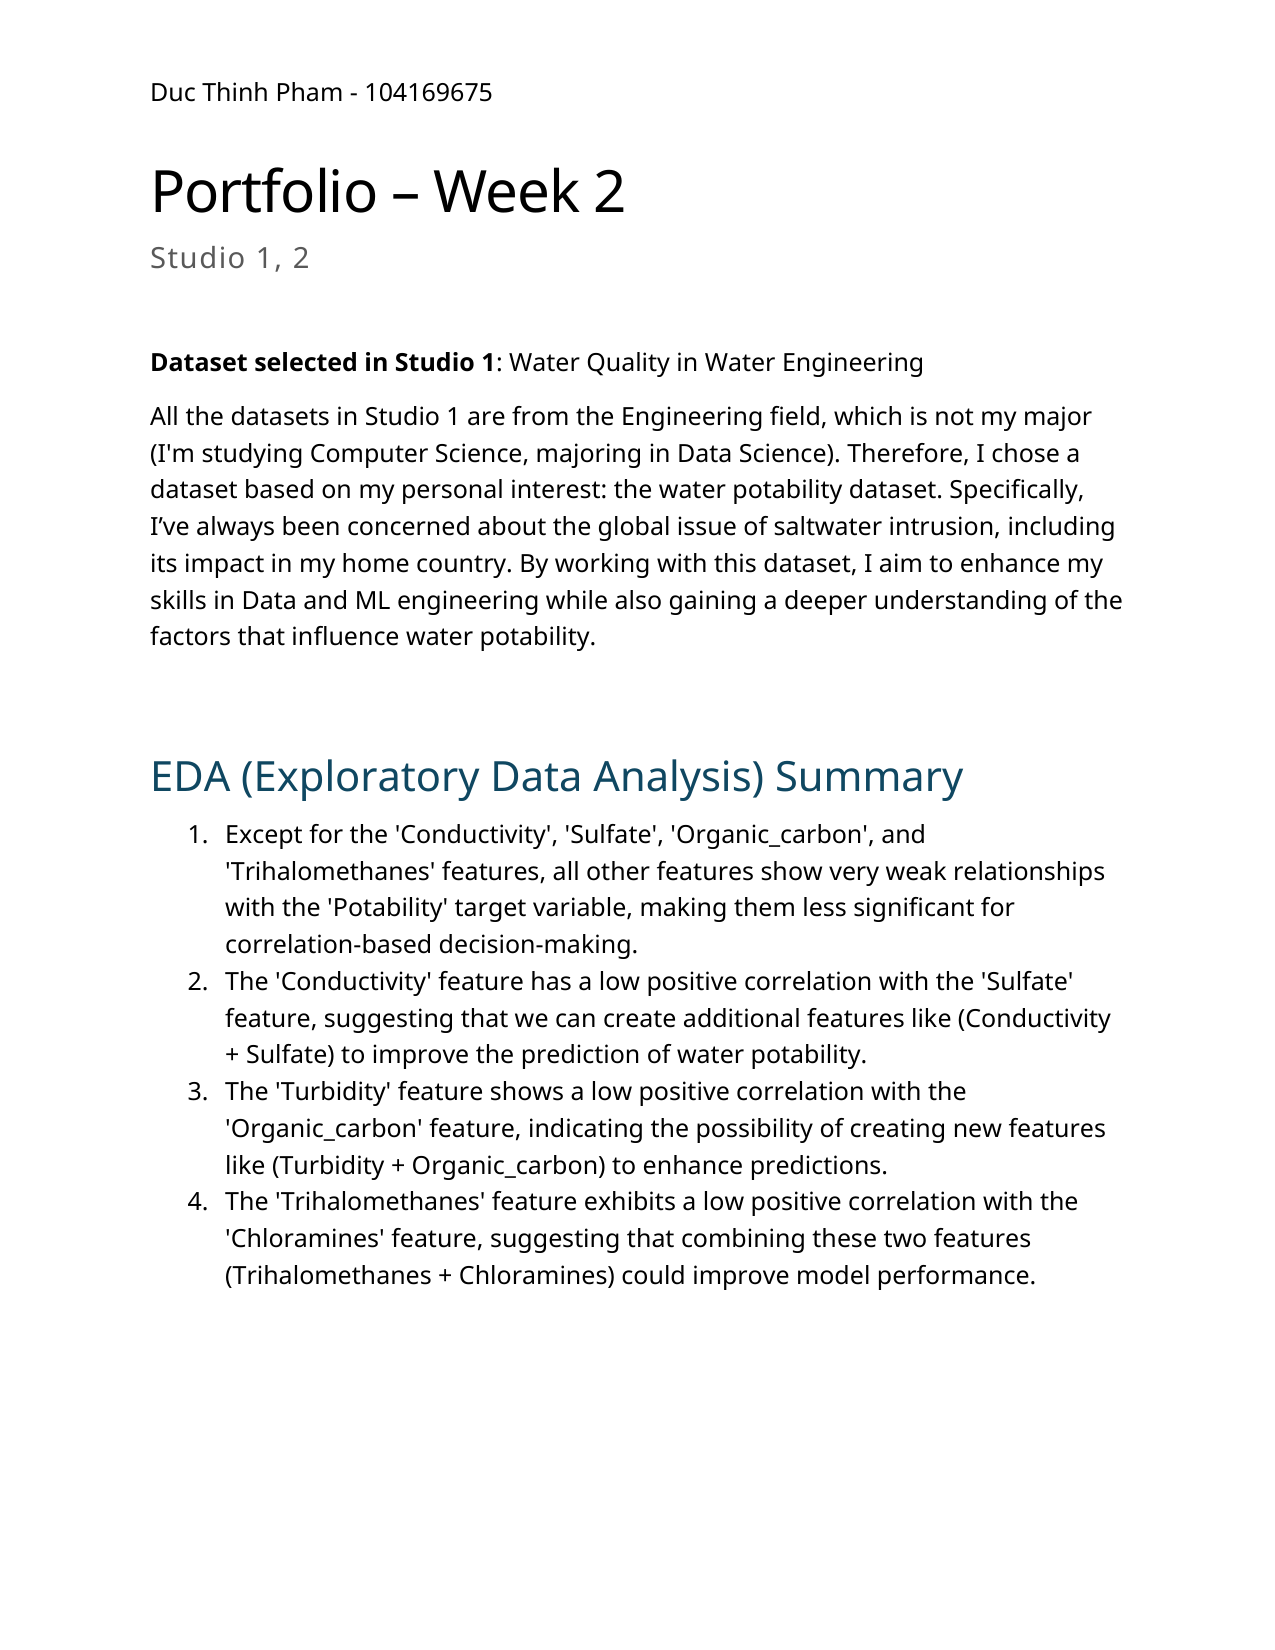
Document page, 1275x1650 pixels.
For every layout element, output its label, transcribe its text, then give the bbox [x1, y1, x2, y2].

list Except for the 'Conductivity', 'Sulfate', 'Organic_carbon', and 'Trihalomethanes' features, all other features show very weak relationships with the 'Potability' target variable, making them less significant for correlation-based decision-making. [187, 816, 1125, 961]
text Dataset selected in Studio 1: Water Quality in Water Engineering [150, 345, 1125, 379]
list The 'Turbidity' feature shows a low positive correlation with the 'Organic_carbon' feature, indicating the possibility of creating new features like (Turbidity + Organic_carbon) to enhance predictions. [187, 1074, 1125, 1181]
subtitle EDA (Exploratory Data Analysis) Summary [150, 747, 1125, 803]
subtitle Studio 1, 2 [150, 238, 1125, 277]
text All the datasets in Studio 1 are from the Engineering field, which is not my major (I'm studying Computer Science, majoring in Data Science). Therefore, I chose a dataset based on my personal interest: the water potability dataset. Specifically, I’ve always been concerned about the global issue of saltwater intrusion, including its impact in my home country. By working with this dataset, I aim to enhance my skills in Data and ML engineering while also gaining a deeper understanding of the factors that influence water potability. [150, 398, 1125, 653]
list The 'Trihalomethanes' feature exhibits a low positive correlation with the 'Chloramines' feature, suggesting that combining these two features (Trihalomethanes + Chloramines) could improve model performance. [187, 1184, 1125, 1292]
title Portfolio – Week 2 [150, 150, 1125, 229]
list The 'Conductivity' feature has a low positive correlation with the 'Sulfate' feature, suggesting that we can create additional features like (Conductivity + Sulfate) to improve the prediction of water potability. [187, 963, 1125, 1071]
